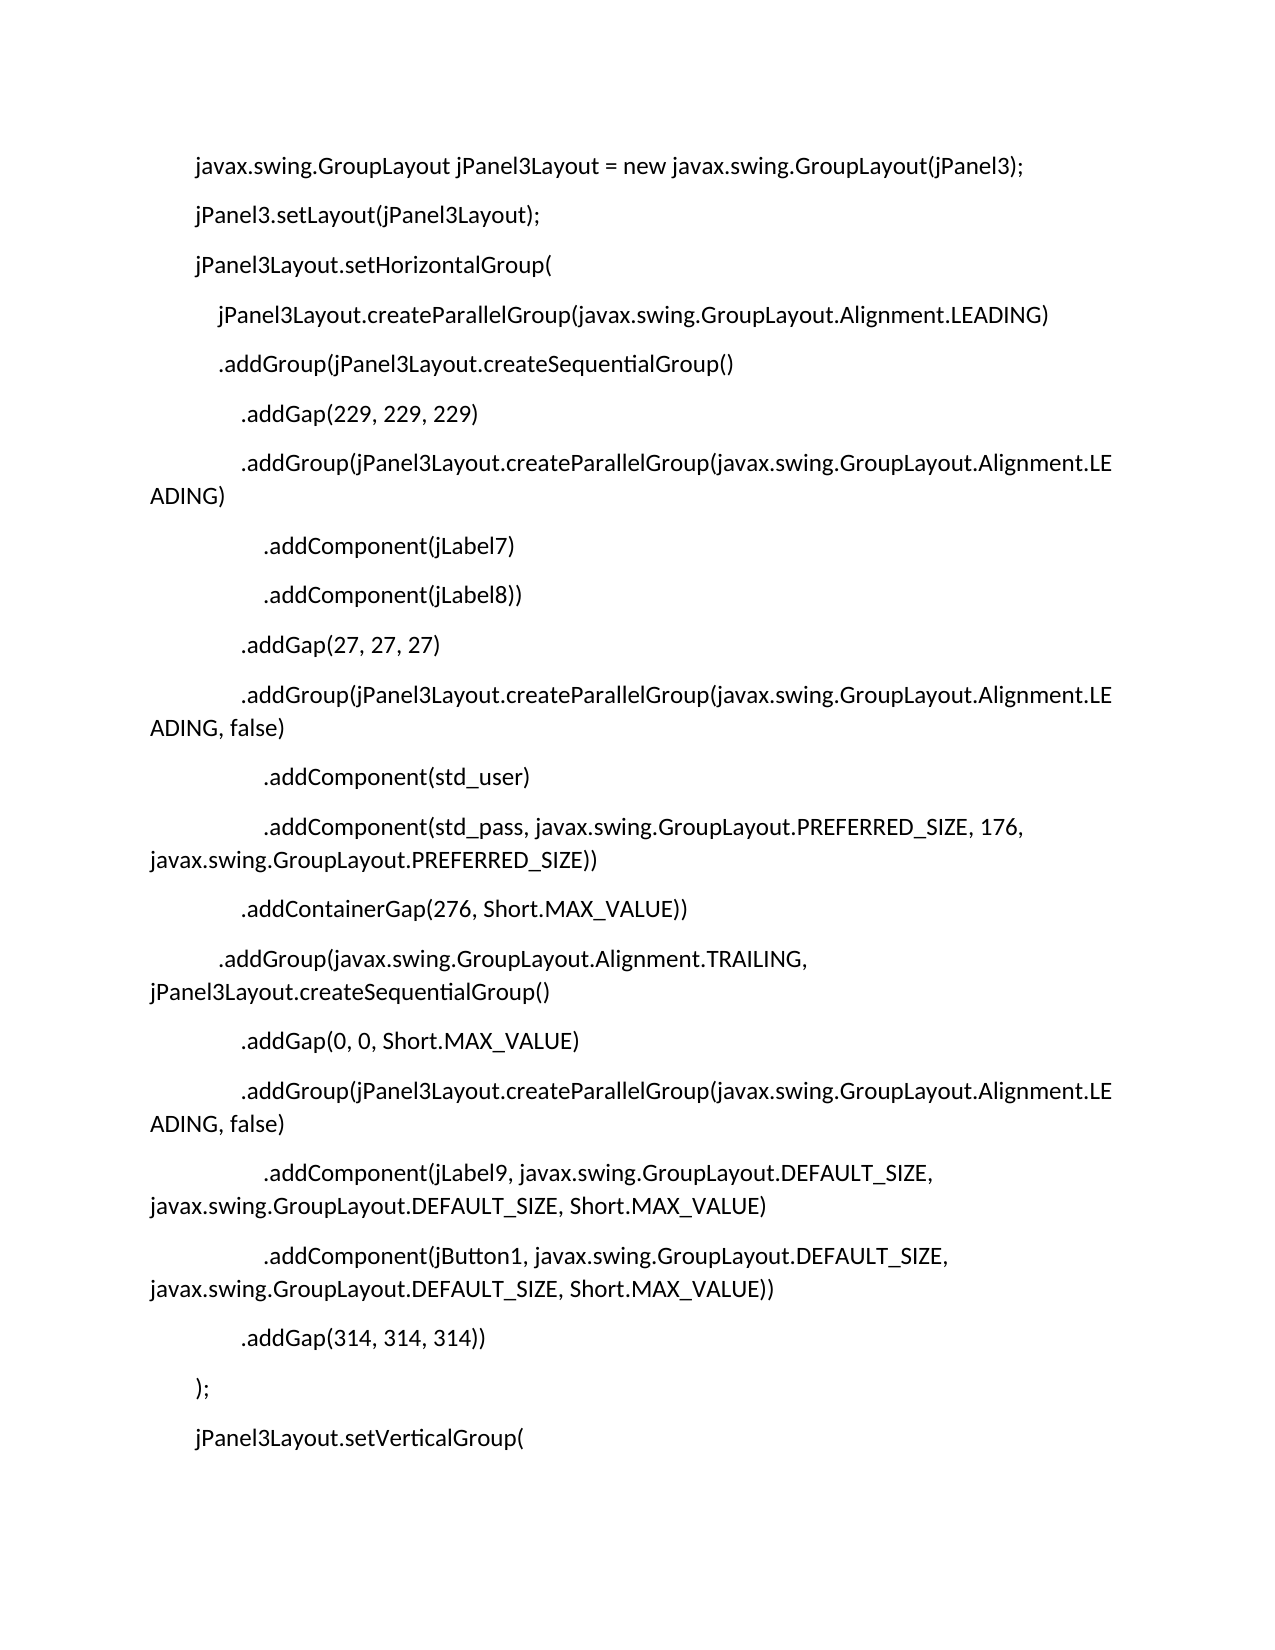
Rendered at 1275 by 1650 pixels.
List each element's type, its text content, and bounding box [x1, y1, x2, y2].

text .addGroup(javax.swing.GroupLayout.Alignment.TRAILING, jPanel3Layout.createSequentialGroup() [150, 943, 1125, 1006]
text .addComponent(std_pass, javax.swing.GroupLayout.PREFERRED_SIZE, 176, javax.swing.GroupLayout.PREFERRED_SIZE)) [150, 811, 1125, 874]
text .addComponent(std_user) [150, 761, 1125, 792]
text jPanel3Layout.setVerticalGroup( [150, 1422, 1125, 1452]
text .addGroup(jPanel3Layout.createParallelGroup(javax.swing.GroupLayout.Alignment.LEADING) [150, 447, 1125, 511]
text .addComponent(jLabel9, javax.swing.GroupLayout.DEFAULT_SIZE, javax.swing.GroupLayout.DEFAULT_SIZE, Short.MAX_VALUE) [150, 1157, 1125, 1221]
text ); [150, 1372, 1125, 1403]
text jPanel3Layout.setHorizontalGroup( [150, 249, 1125, 280]
text javax.swing.GroupLayout jPanel3Layout = new javax.swing.GroupLayout(jPanel3); [150, 150, 1125, 181]
text jPanel3.setLayout(jPanel3Layout); [150, 199, 1125, 230]
text .addGap(314, 314, 314)) [150, 1322, 1125, 1353]
text .addGap(27, 27, 27) [150, 629, 1125, 660]
text .addGap(229, 229, 229) [150, 398, 1125, 428]
text .addGroup(jPanel3Layout.createSequentialGroup() [150, 348, 1125, 379]
text jPanel3Layout.createParallelGroup(javax.swing.GroupLayout.Alignment.LEADING) [150, 299, 1125, 329]
text .addComponent(jLabel7) [150, 530, 1125, 561]
text .addGroup(jPanel3Layout.createParallelGroup(javax.swing.GroupLayout.Alignment.LEADING, false) [150, 1075, 1125, 1138]
text .addGap(0, 0, Short.MAX_VALUE) [150, 1025, 1125, 1056]
text .addGroup(jPanel3Layout.createParallelGroup(javax.swing.GroupLayout.Alignment.LEADING, false) [150, 679, 1125, 742]
text .addComponent(jButton1, javax.swing.GroupLayout.DEFAULT_SIZE, javax.swing.GroupLayout.DEFAULT_SIZE, Short.MAX_VALUE)) [150, 1240, 1125, 1303]
text .addComponent(jLabel8)) [150, 579, 1125, 610]
text .addContainerGap(276, Short.MAX_VALUE)) [150, 893, 1125, 924]
